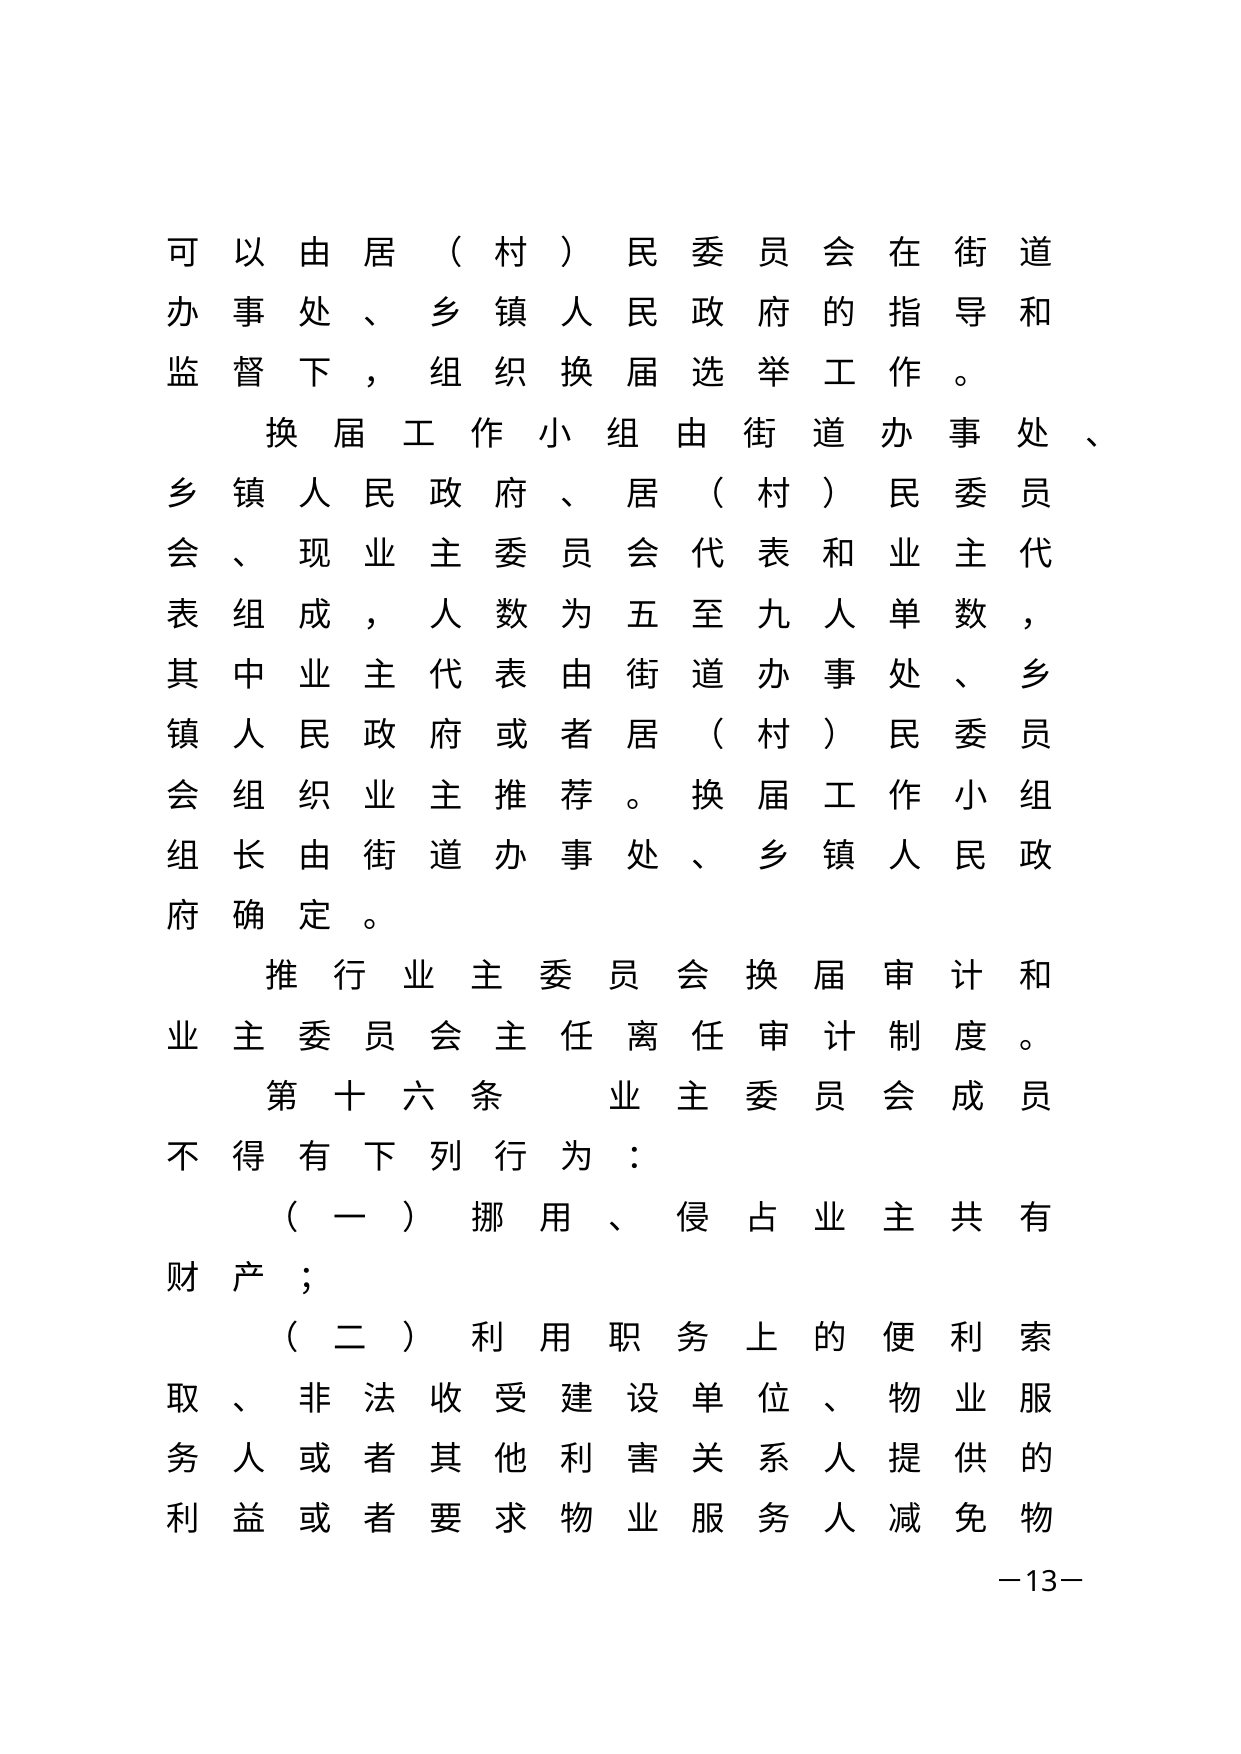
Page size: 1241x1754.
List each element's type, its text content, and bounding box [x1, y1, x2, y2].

text （二）利用职务上的便利索取、非法收受建设单位、物业服务人或者其他利害关系人提供的利益或者要求物业服务人减免物业费等相关费用； [167, 1305, 1085, 1546]
text 换届工作小组由街道办事处、乡镇人民政府、居（村）民委员会、现业主委员会代表和业主代表组成，人数为五至九人单数，其中业主代表由街道办事处、乡镇人民政府或者居（村）民委员会组织业主推荐。换届工作小组组长由街道办事处、乡镇人民政府确定。 [167, 400, 1085, 943]
text 逾期未换届的，街道办事处、乡镇人民政府应当责令其限期组织换届选举；逾期仍未组织的，可以由居（村）民委员会在街道办事处、乡镇人民政府的指导和监督下，组织换届选举工作。 [167, 219, 1085, 400]
text 第十六条 业主委员会成员不得有下列行为： [167, 1064, 1085, 1184]
text （一）挪用、侵占业主共有财产； [167, 1184, 1085, 1305]
text 推行业主委员会换届审计和业主委员会主任离任审计制度。 [167, 943, 1085, 1064]
